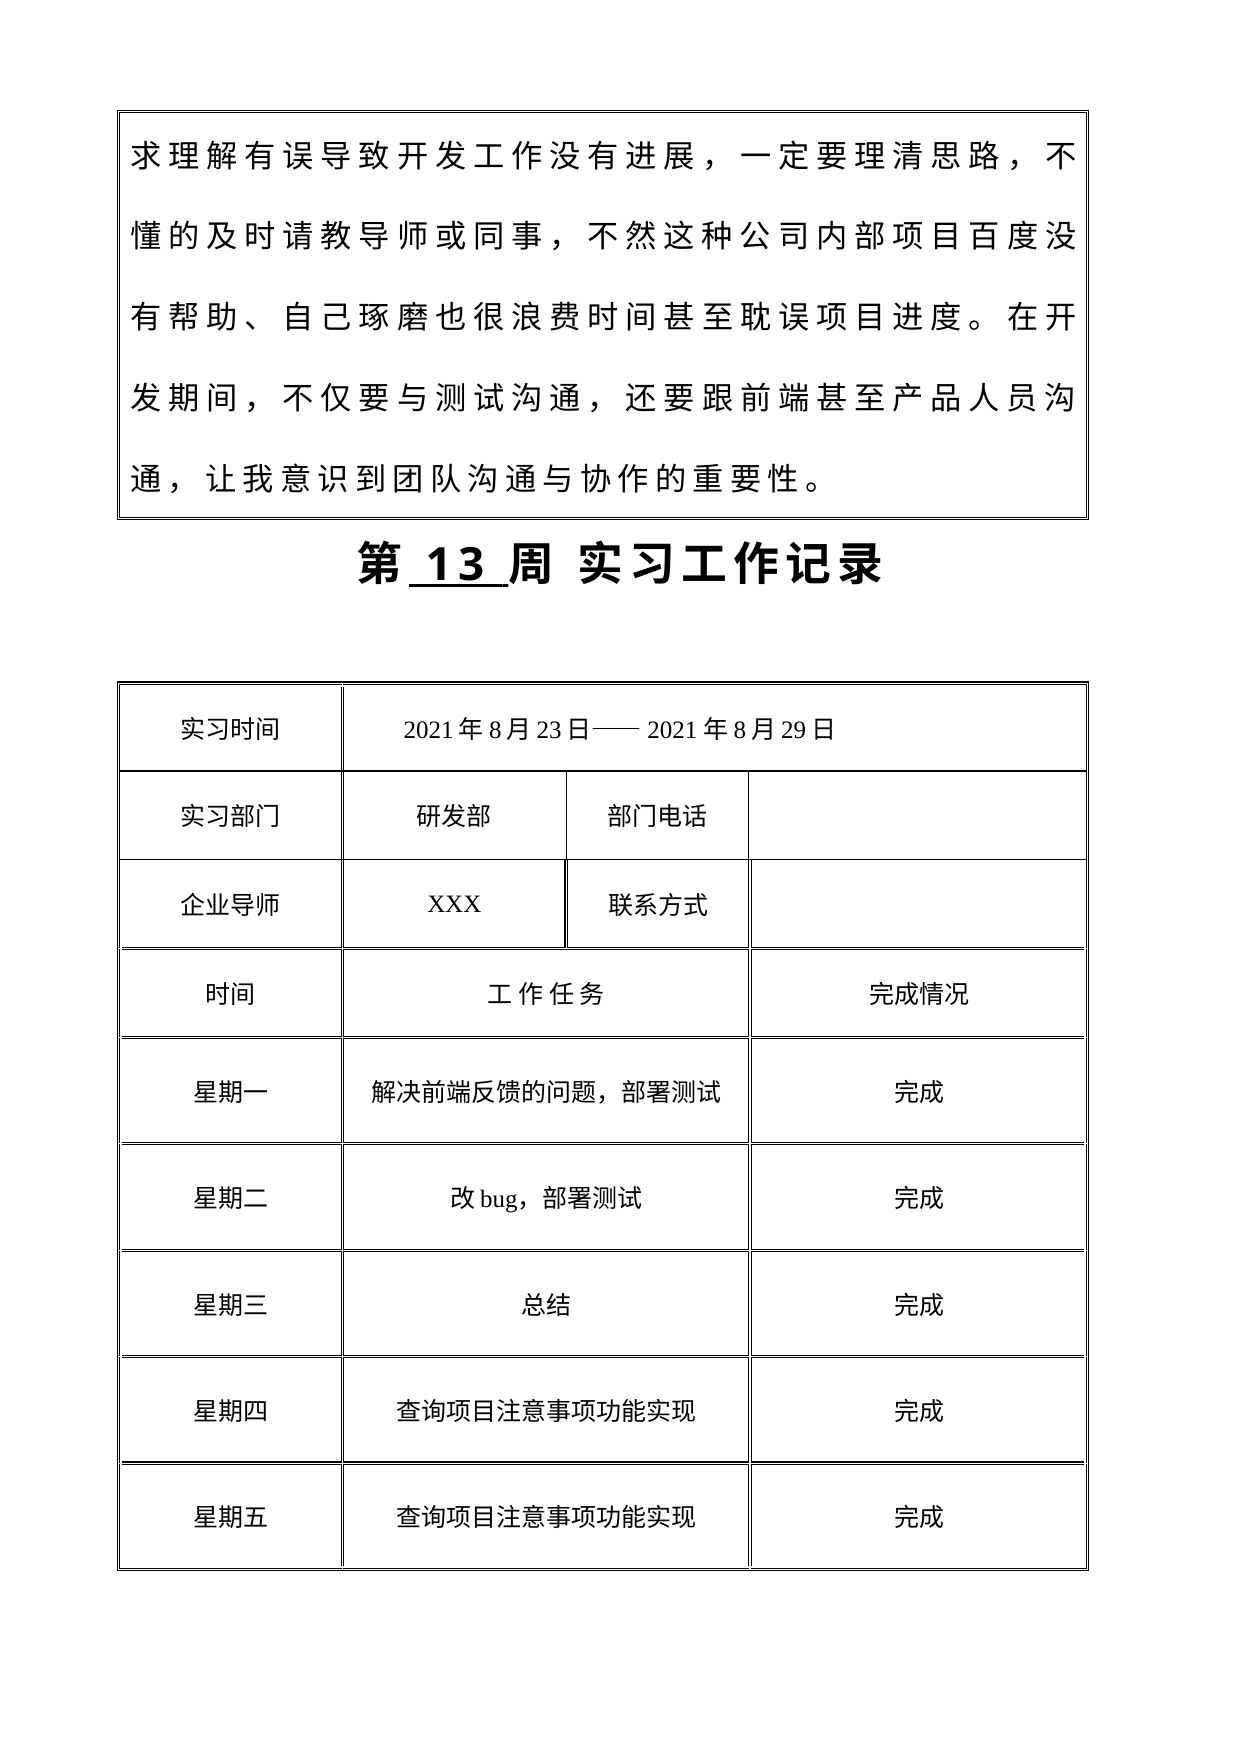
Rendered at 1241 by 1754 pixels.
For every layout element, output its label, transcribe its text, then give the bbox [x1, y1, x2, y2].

table_cell 完成 [750, 1461, 1086, 1568]
table_cell 完成 [750, 1036, 1088, 1142]
table_cell 星期一 [119, 1036, 342, 1142]
table_header 实习时间 [120, 685, 342, 770]
table_cell 工 作 任 务 [344, 950, 748, 1036]
table_cell 星期五 [120, 1461, 342, 1568]
table_cell 查询项目注意事项功能实现 [342, 1461, 750, 1568]
table_cell 研发部 [344, 772, 566, 859]
table_cell 完成 [750, 1142, 1088, 1249]
text 第 13 周 实习工作记录 [130, 520, 1110, 601]
table_cell 企业导师 [120, 860, 341, 947]
table_cell 部门电话 [567, 772, 748, 859]
table_cell 完成情况 [750, 947, 1088, 1036]
table_cell 星期三 [120, 1249, 341, 1355]
table_cell 改bug，部署测试 [344, 1145, 748, 1249]
table_cell 时间 [119, 947, 342, 1036]
table_cell 总结 [344, 1252, 748, 1355]
table_cell 查询项目注意事项功能实现 [344, 1358, 748, 1461]
table_cell 完成 [752, 1249, 1086, 1355]
table_cell 星期四 [119, 1355, 342, 1461]
table_cell 实习部门 [120, 772, 341, 859]
table_header 2021年 8月23日—— 2021 年8月29日 [342, 685, 1086, 770]
table_cell 星期二 [119, 1142, 342, 1249]
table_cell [120, 113, 1086, 517]
table_cell XXX [344, 860, 564, 947]
table_cell [749, 772, 1086, 859]
table_cell [752, 860, 1086, 947]
table_cell 联系方式 [568, 860, 748, 947]
table_cell 解决前端反馈的问题，部署测试 [344, 1039, 748, 1142]
table_cell 完成 [750, 1355, 1088, 1461]
